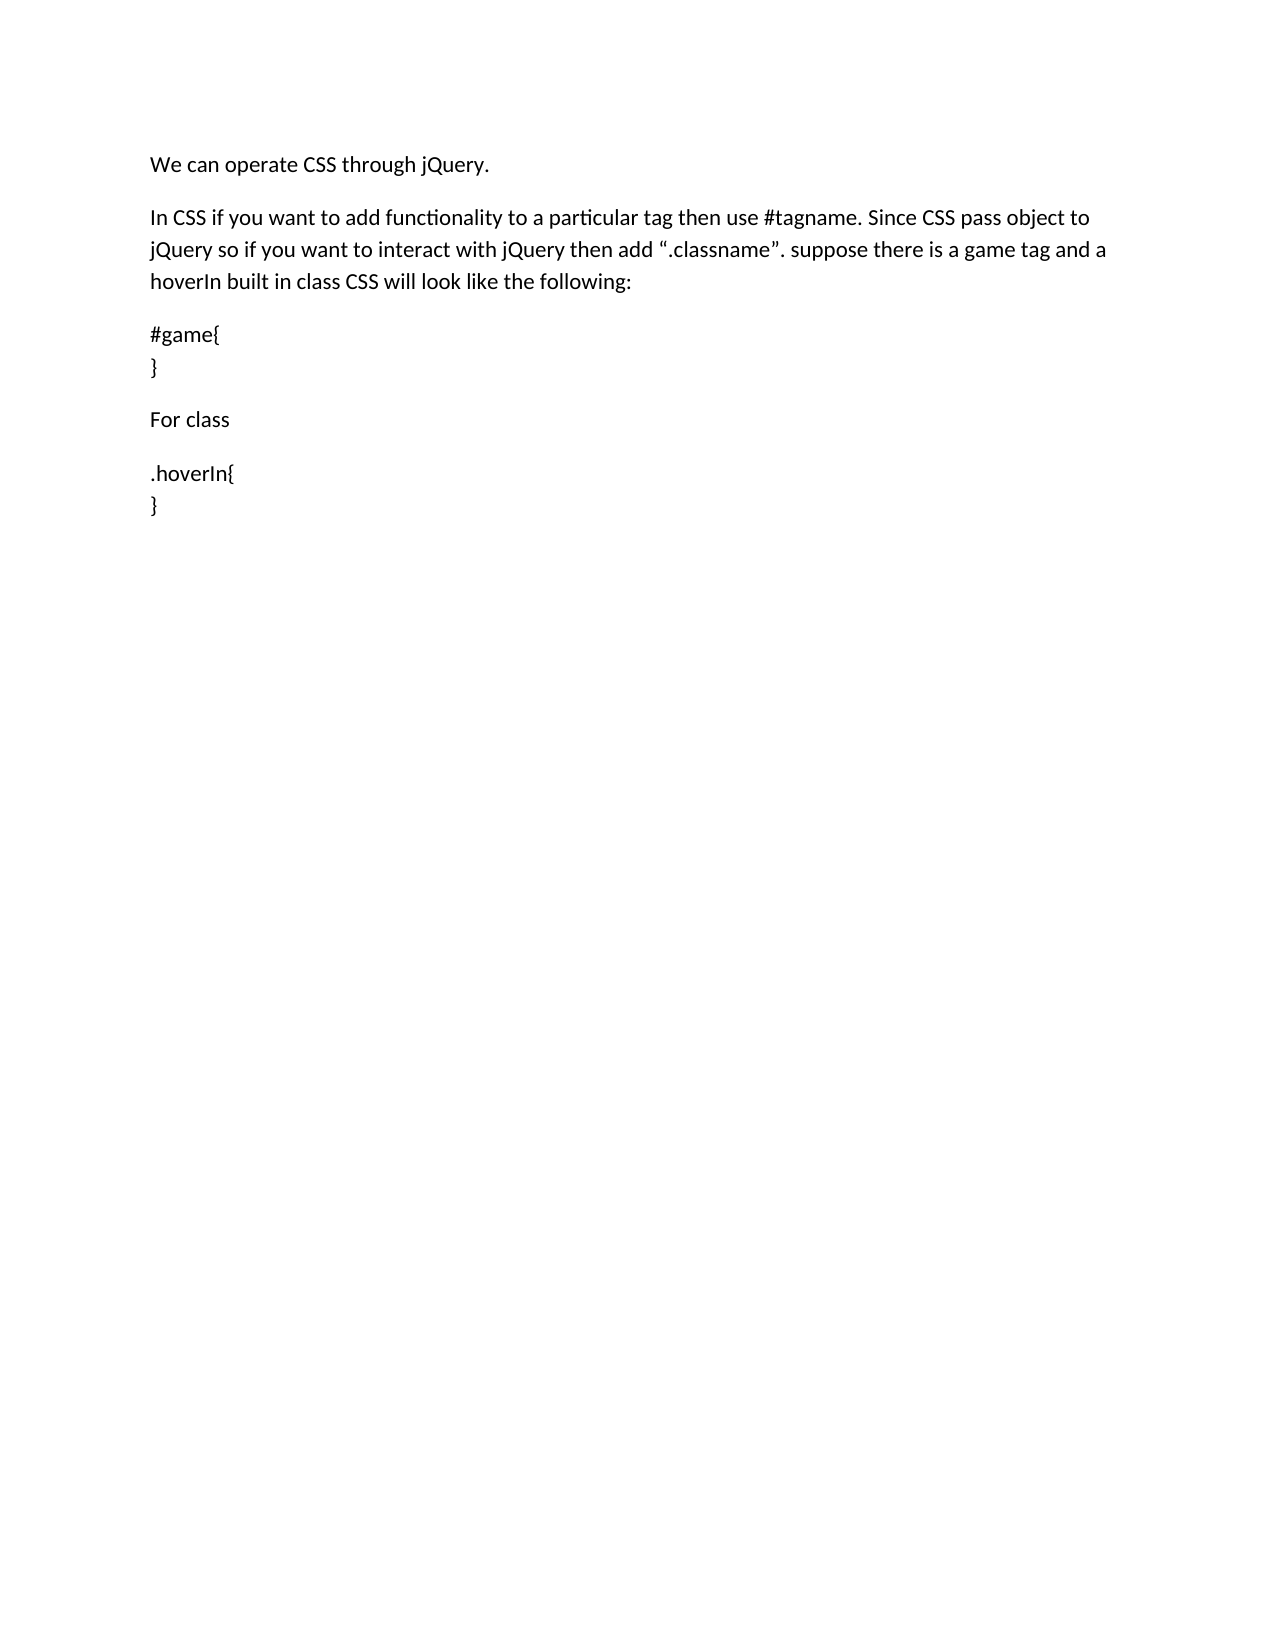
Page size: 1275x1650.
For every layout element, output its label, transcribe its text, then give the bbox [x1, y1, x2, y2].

text In CSS if you want to add functionality to a particular tag then use #tagname. Since CSS pass object to jQuery so if you want to interact with jQuery then add “.classname”. suppose there is a game tag and a hoverIn built in class CSS will look like the following: [150, 203, 1125, 295]
text #game{ } [150, 320, 1125, 381]
text For class [150, 406, 1125, 434]
text We can operate CSS through jQuery. [150, 150, 1125, 178]
text .hoverIn{ } [150, 459, 1125, 519]
